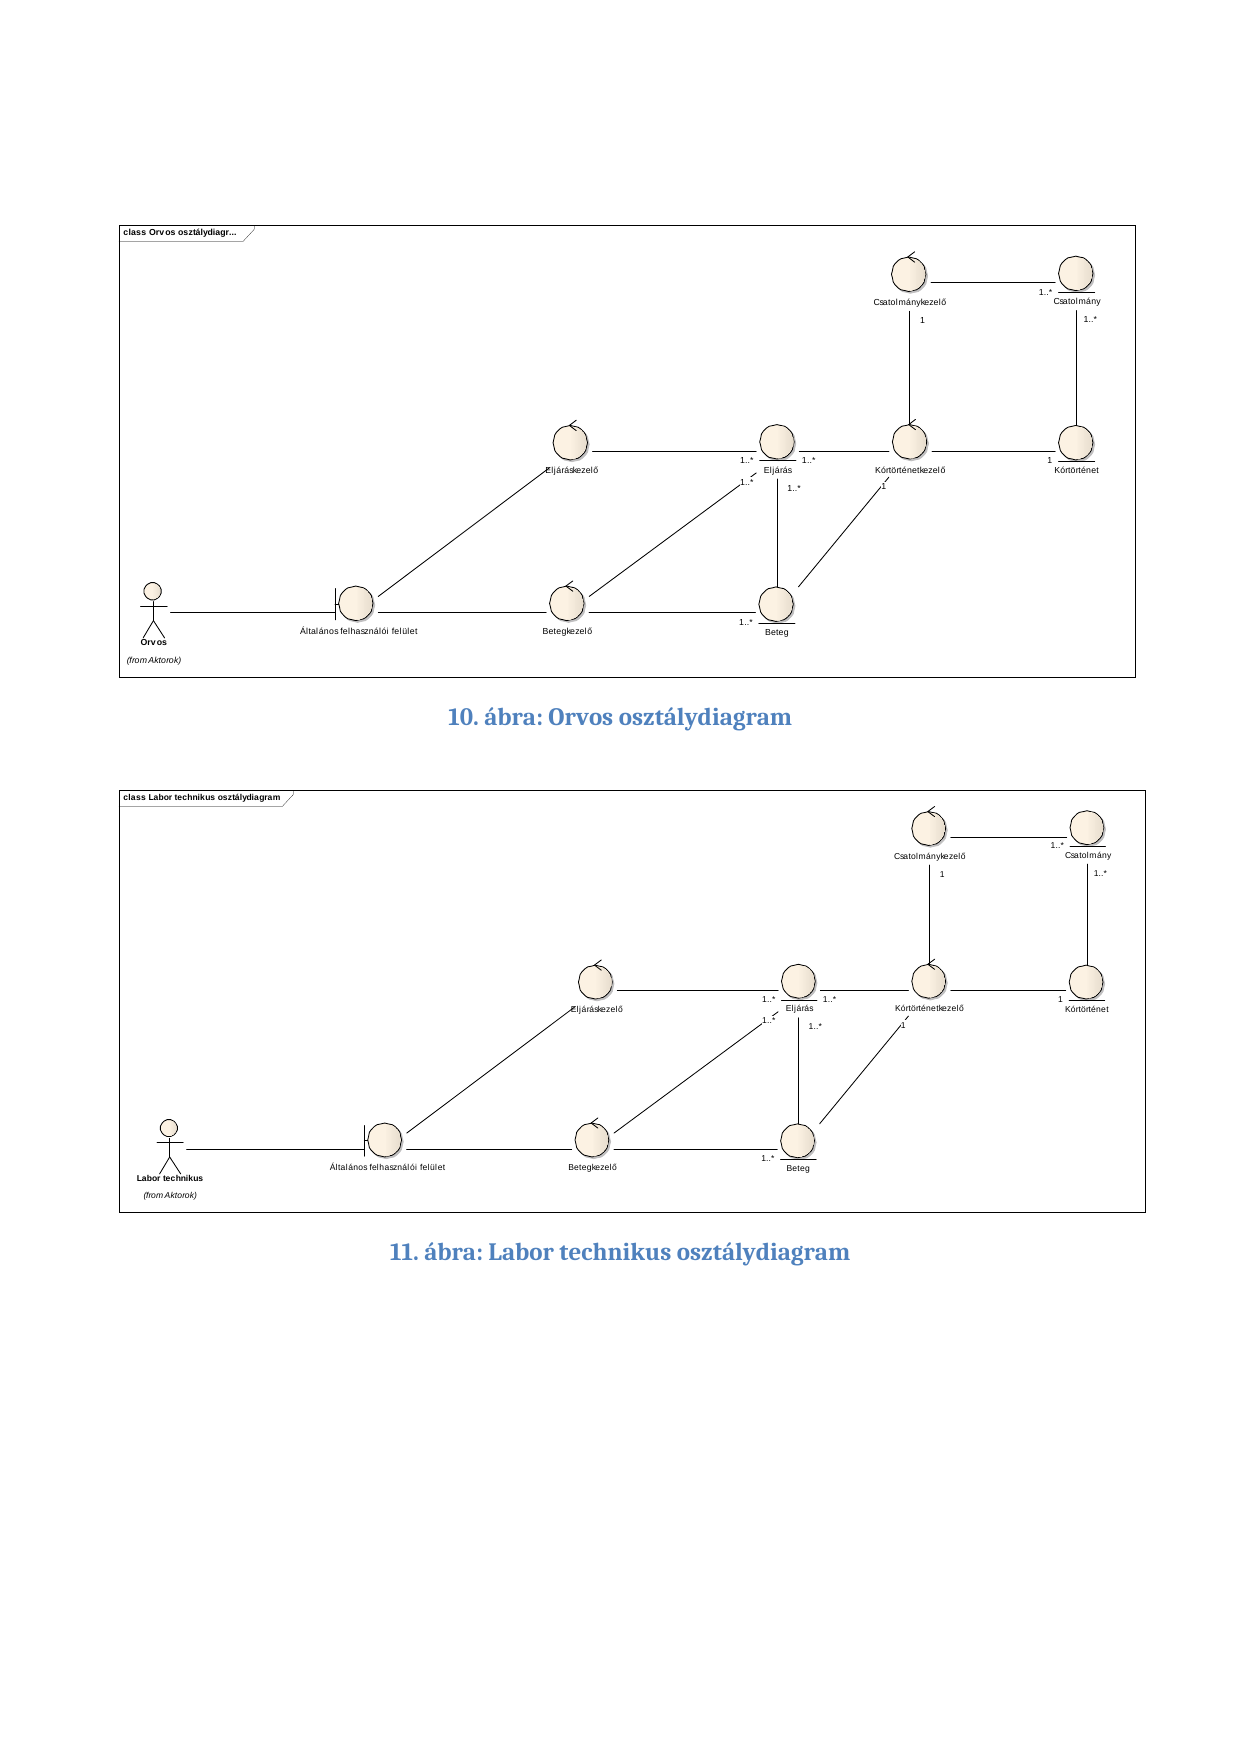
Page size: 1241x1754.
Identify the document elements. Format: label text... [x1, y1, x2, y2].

subtitle 10. ábra: Orvos osztálydiagram [118, 703, 1122, 731]
subtitle 11. ábra: Labor technikus osztálydiagram [118, 1238, 1122, 1267]
